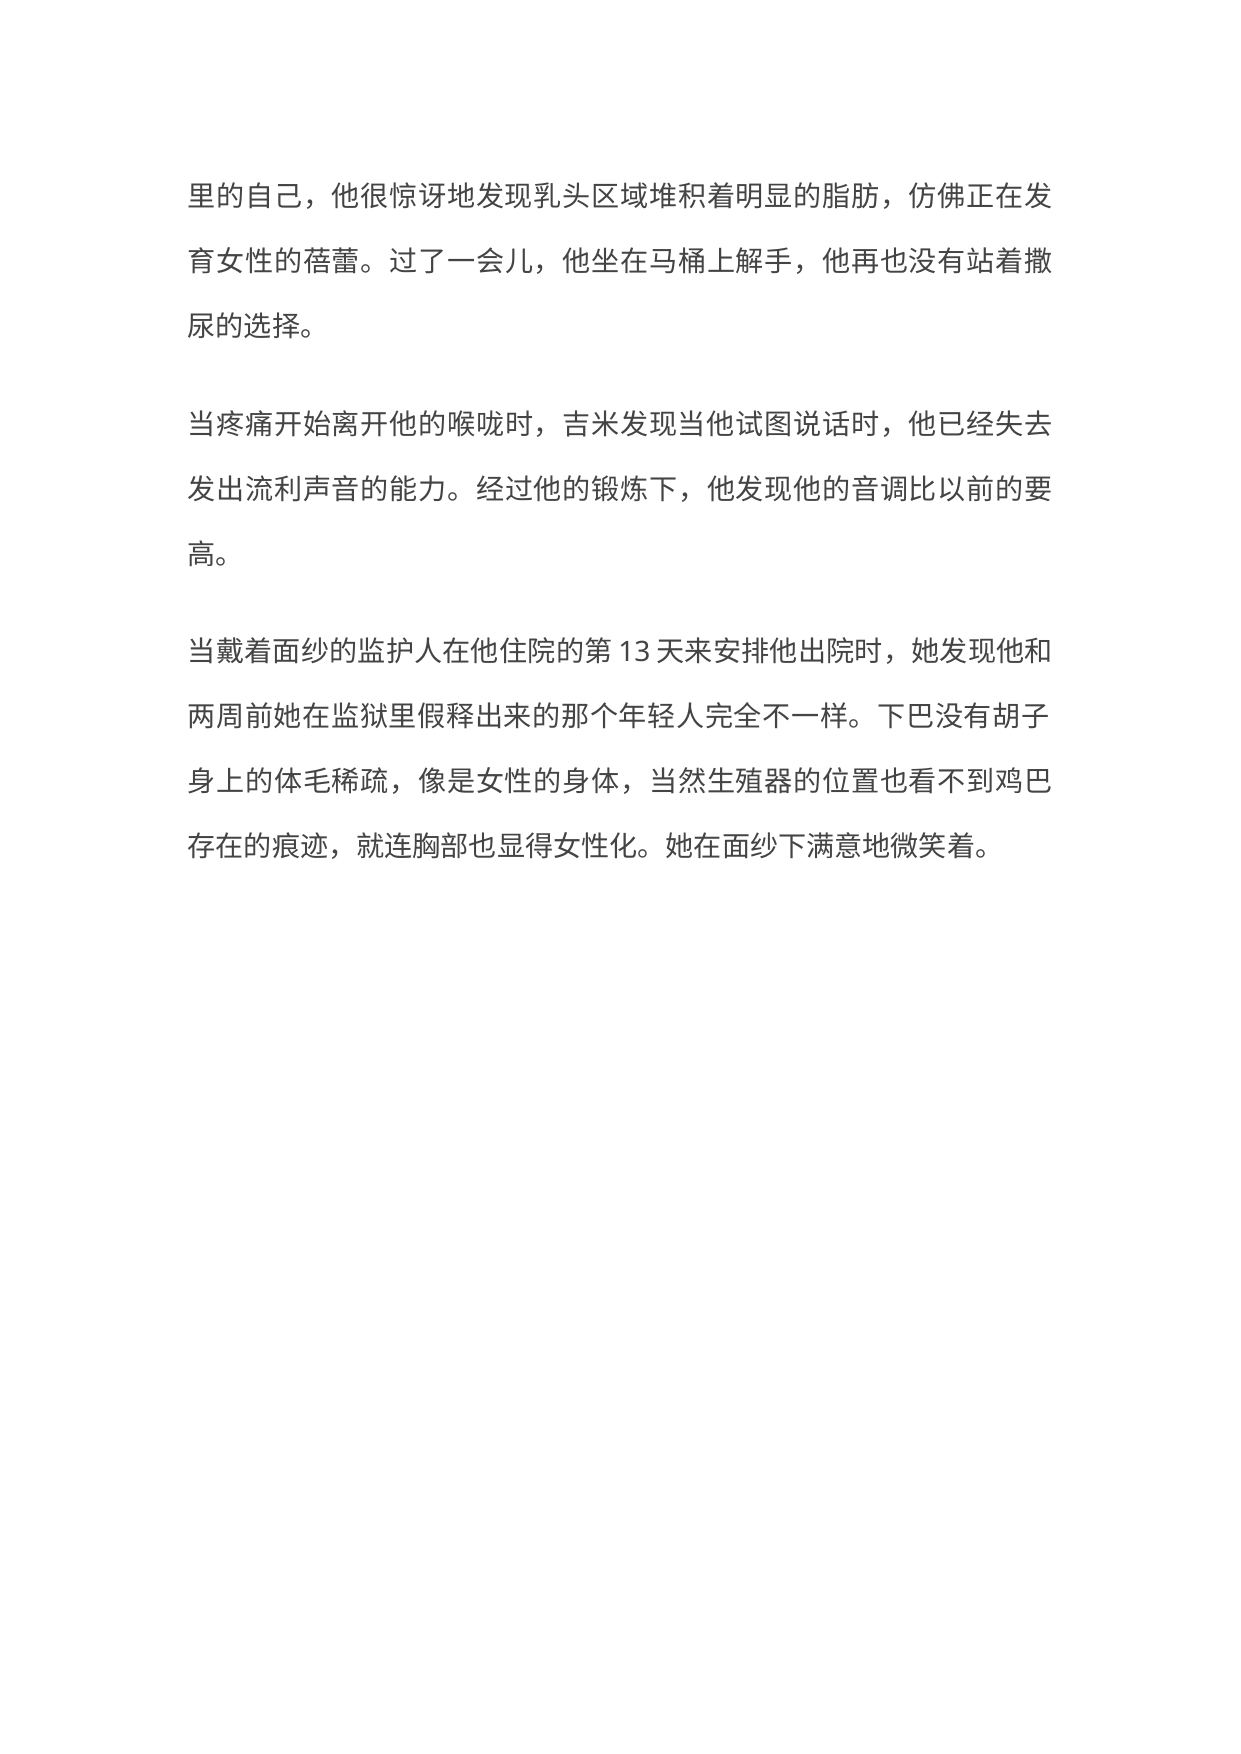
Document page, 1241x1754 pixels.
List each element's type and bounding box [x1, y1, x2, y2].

text [187, 162, 1053, 877]
